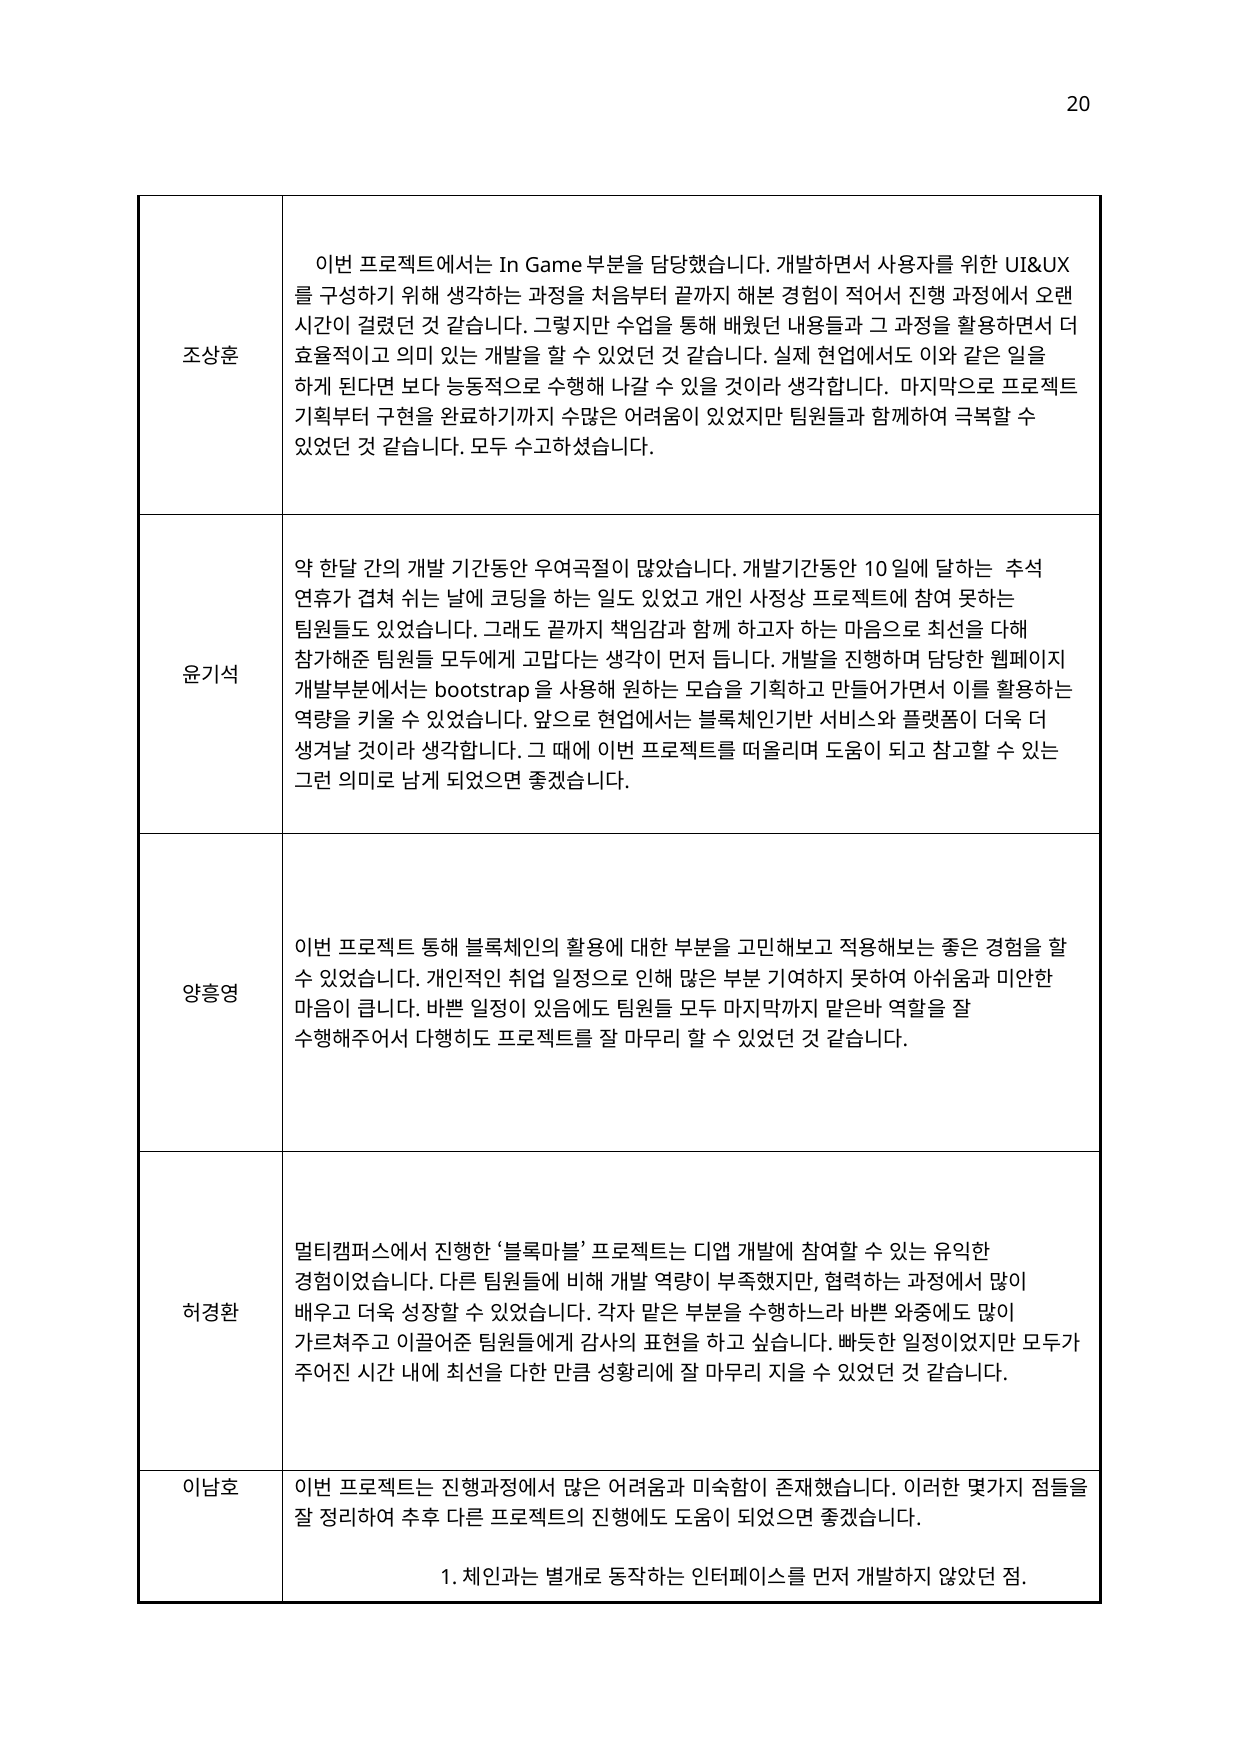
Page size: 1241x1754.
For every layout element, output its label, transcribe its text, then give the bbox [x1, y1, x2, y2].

table_cell 이번 프로젝트에서는 In Game부분을 담당했습니다. 개발하면서 사용자를 위한 UI&UX를 구성하기 위해 생각하는 과정을 처음부터 끝까지 해본 경험이 적어서 진행 과정에서 오랜 시간이 걸렸던 것 같습니다. 그렇지만 수업을 통해 배웠던 내용들과 그 과정을 활용하면서 더 효율적이고 의미 있는 개발을 할 수 있었던 것 같습니다. 실제 현업에서도 이와 같은 일을 하게 된다면 보다 능동적으로 수행해 나갈 수 있을 것이라 생각합니다. 마지막으로 프로젝트 기획부터 구현을 완료하기까지 수많은 어려움이 있었지만 팀원들과 함께하여 극복할 수 있었던 것 같습니다. 모두 수고하셨습니다. [283, 196, 1099, 514]
table_cell 윤기석 [140, 515, 282, 832]
table_cell 이남호 [140, 1471, 282, 1601]
table_cell 양흥영 [140, 834, 282, 1151]
table_cell 조상훈 [140, 196, 282, 514]
table_cell 멀티캠퍼스에서 진행한 ‘블록마블’ 프로젝트는 디앱 개발에 참여할 수 있는 유익한 경험이었습니다. 다른 팀원들에 비해 개발 역량이 부족했지만, 협력하는 과정에서 많이 배우고 더욱 성장할 수 있었습니다. 각자 맡은 부분을 수행하느라 바쁜 와중에도 많이 가르쳐주고 이끌어준 팀원들에게 감사의 표현을 하고 싶습니다. 빠듯한 일정이었지만 모두가 주어진 시간 내에 최선을 다한 만큼 성황리에 잘 마무리 지을 수 있었던 것 같습니다. [283, 1152, 1099, 1470]
table_cell 이번 프로젝트 통해 블록체인의 활용에 대한 부분을 고민해보고 적용해보는 좋은 경험을 할 수 있었습니다. 개인적인 취업 일정으로 인해 많은 부분 기여하지 못하여 아쉬움과 미안한 마음이 큽니다. 바쁜 일정이 있음에도 팀원들 모두 마지막까지 맡은바 역할을 잘 수행해주어서 다행히도 프로젝트를 잘 마무리 할 수 있었던 것 같습니다. [283, 834, 1099, 1151]
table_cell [283, 1471, 1099, 1601]
table_cell 약 한달 간의 개발 기간동안 우여곡절이 많았습니다. 개발기간동안 10일에 달하는 추석 연휴가 겹쳐 쉬는 날에 코딩을 하는 일도 있었고 개인 사정상 프로젝트에 참여 못하는 팀원들도 있었습니다. 그래도 끝까지 책임감과 함께 하고자 하는 마음으로 최선을 다해 참가해준 팀원들 모두에게 고맙다는 생각이 먼저 듭니다. 개발을 진행하며 담당한 웹페이지 개발부분에서는 bootstrap을 사용해 원하는 모습을 기획하고 만들어가면서 이를 활용하는 역량을 키울 수 있었습니다. 앞으로 현업에서는 블록체인기반 서비스와 플랫폼이 더욱 더 생겨날 것이라 생각합니다. 그 때에 이번 프로젝트를 떠올리며 도움이 되고 참고할 수 있는 그런 의미로 남게 되었으면 좋겠습니다. [283, 515, 1099, 832]
table_cell 허경환 [140, 1152, 282, 1470]
